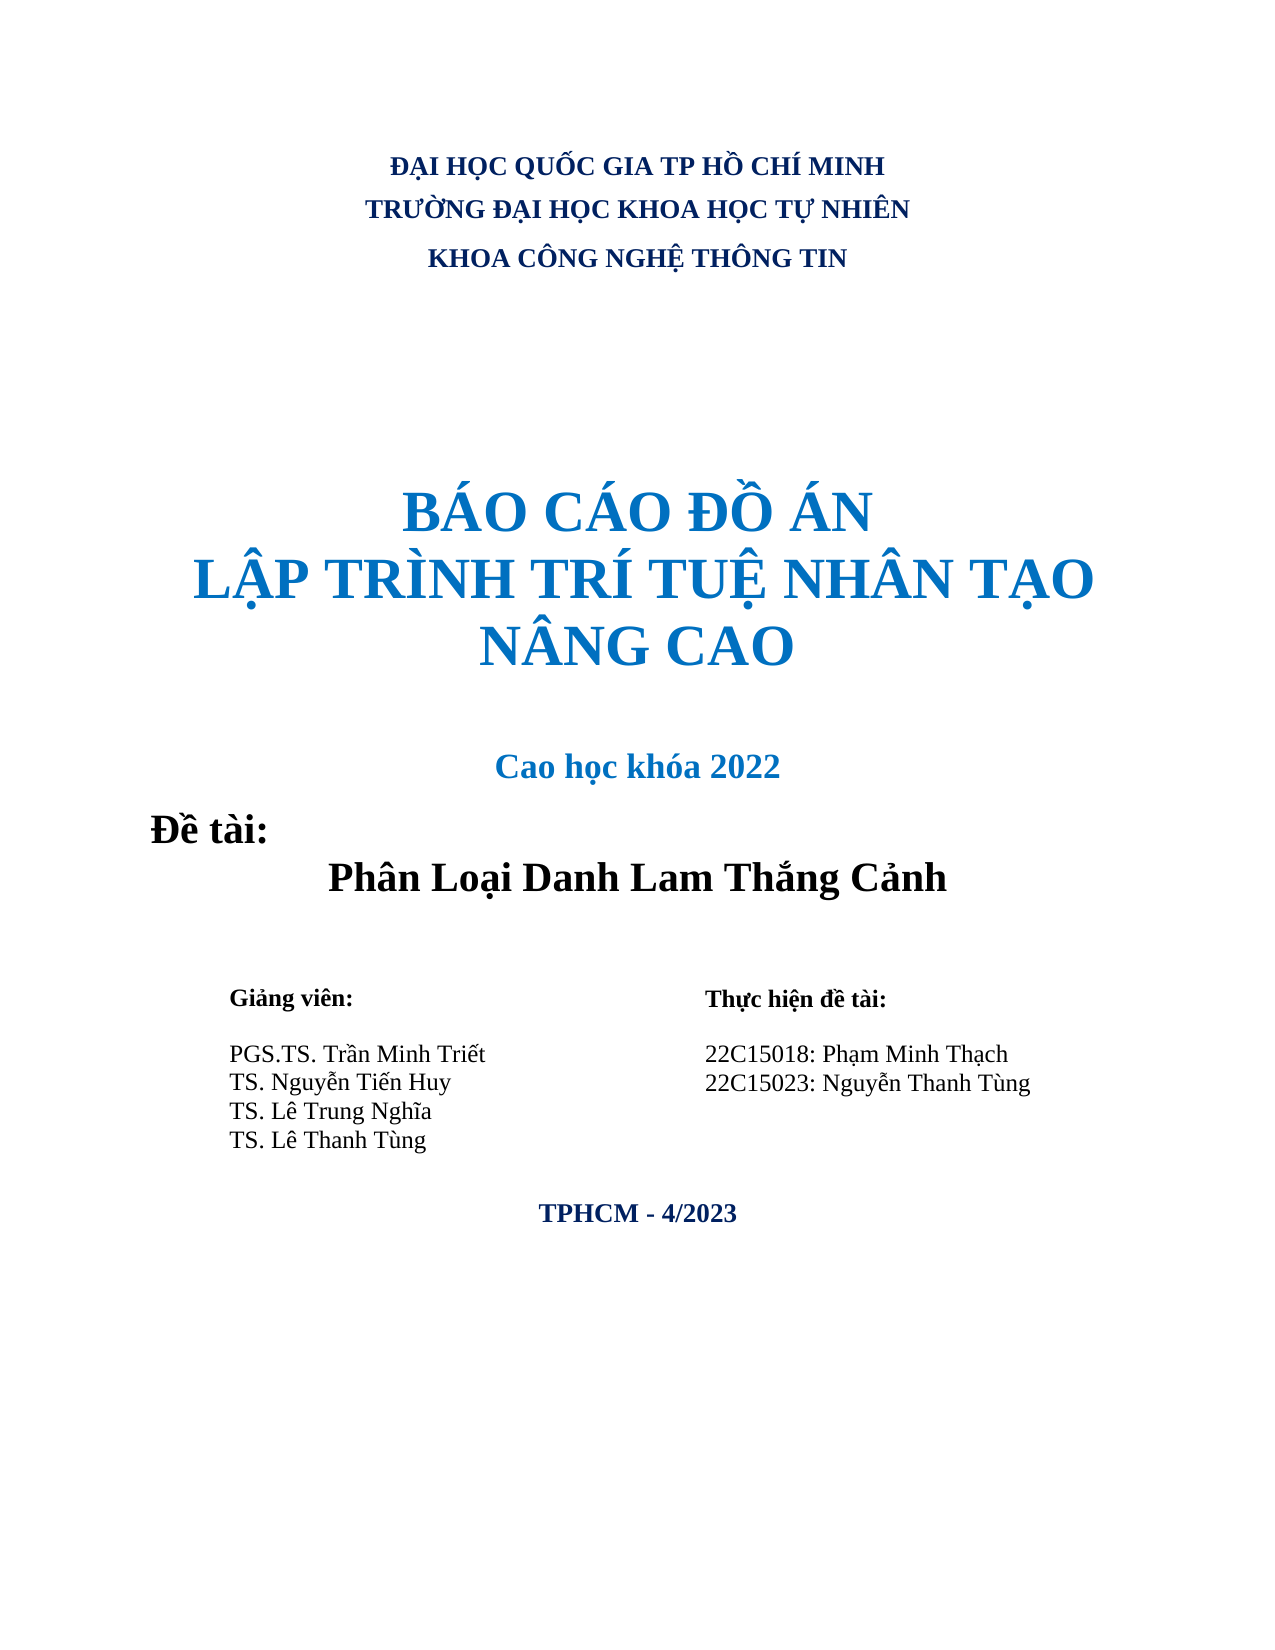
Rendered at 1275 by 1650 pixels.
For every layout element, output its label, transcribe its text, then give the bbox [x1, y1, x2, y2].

text Cao học khóa 2022 [150, 745, 1125, 786]
text TRƯỜNG ĐẠI HỌC KHOA HỌC TỰ NHIÊN [150, 194, 1125, 225]
text ĐẠI HỌC QUỐC GIA TP HỒ CHÍ MINH [150, 150, 1125, 181]
text Phân Loại Danh Lam Thắng Cảnh [150, 853, 1125, 901]
text Đề tài: [150, 805, 1125, 853]
text NÂNG CAO [150, 611, 1125, 678]
text LẬP TRÌNH TRÍ TUỆ NHÂN TẠO [150, 544, 1125, 611]
text KHOA CÔNG NGHỆ THÔNG TIN [150, 242, 1125, 273]
text TPHCM - 4/2023 [150, 1198, 1125, 1229]
text BÁO CÁO ĐỒ ÁN [150, 477, 1125, 544]
